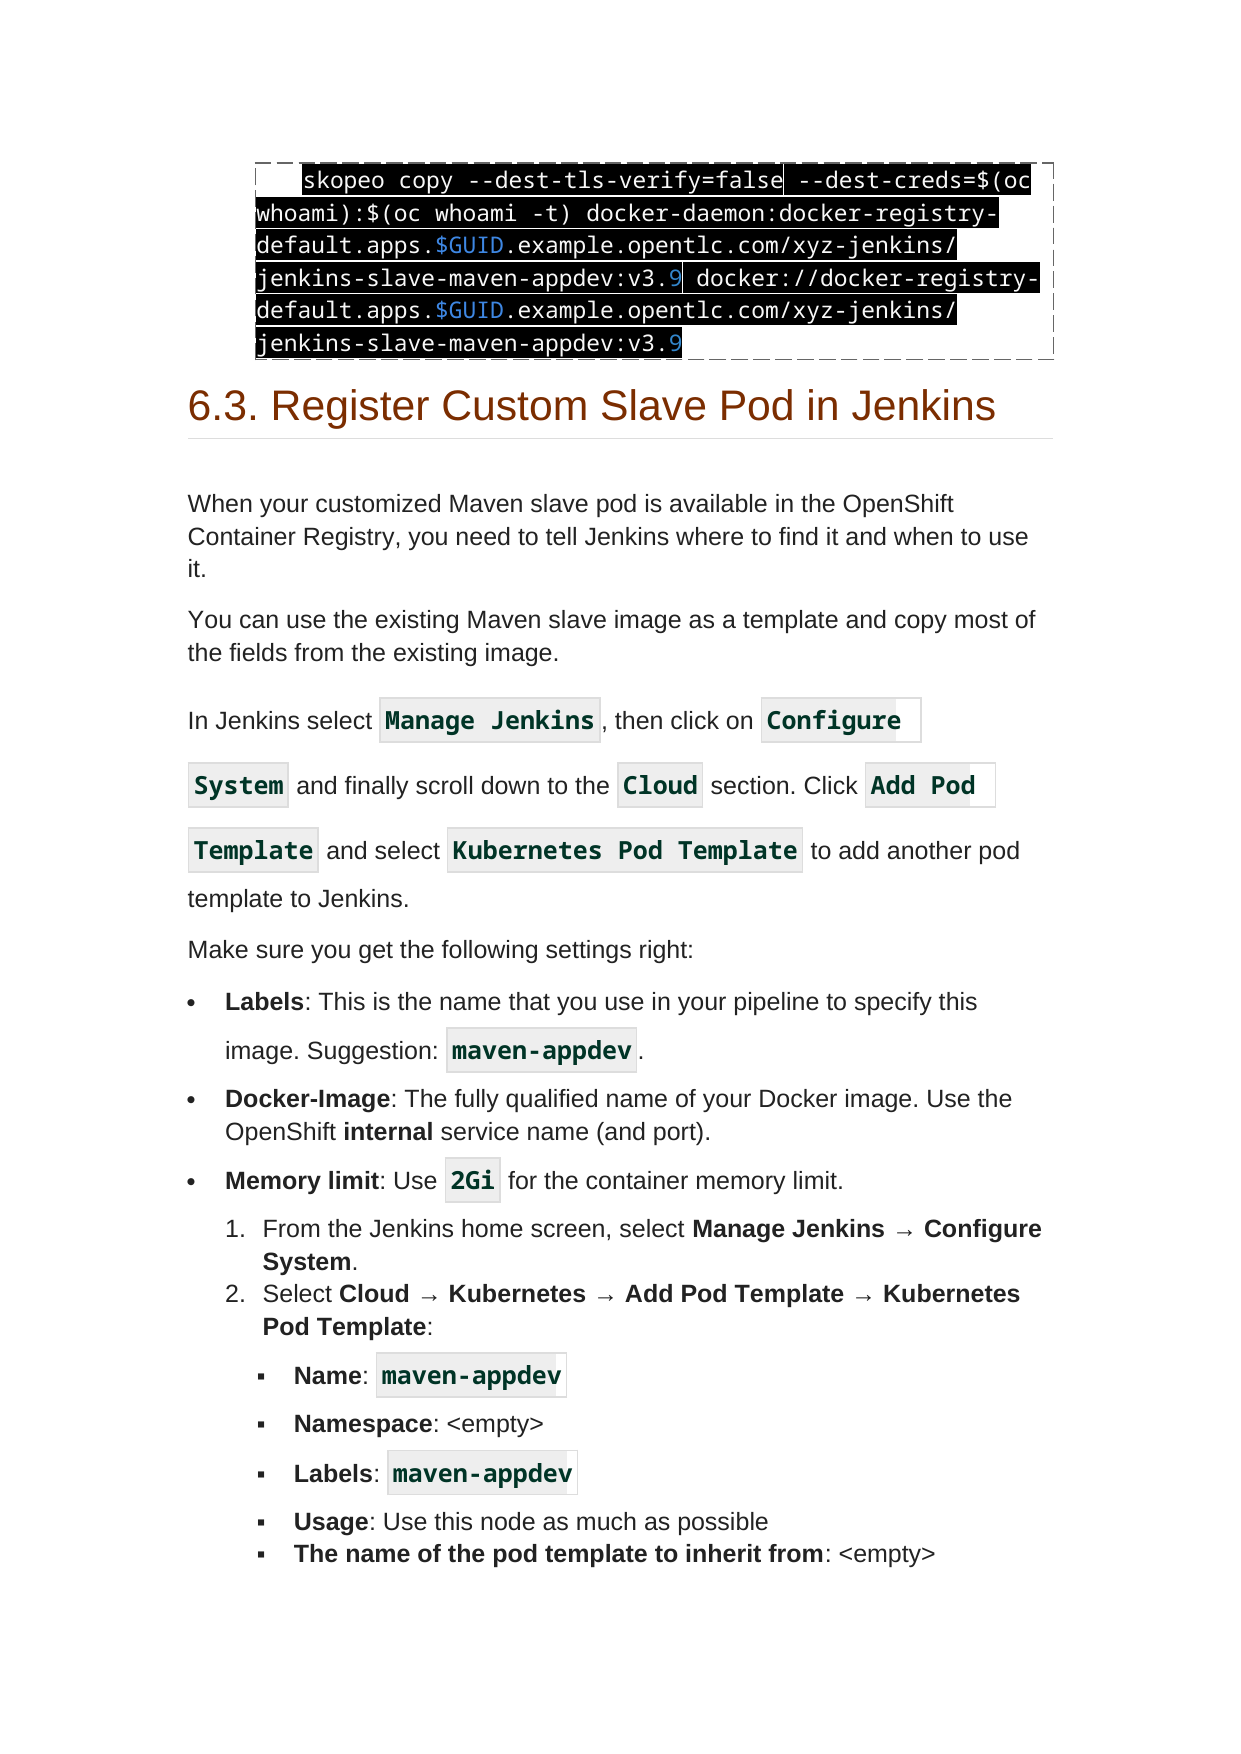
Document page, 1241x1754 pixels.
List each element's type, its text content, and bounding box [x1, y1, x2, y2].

subtitle 6.3. Register Custom Slave Pod in Jenkins [187, 373, 1053, 439]
text In Jenkins select Manage Jenkins, then click on Configure System and finally scroll down to the Cloud section. Click Add Pod Template and select Kubernetes Pod Template to add another pod template to Jenkins. [187, 687, 1053, 915]
text Make sure you get the following settings right: [187, 934, 1053, 966]
list Namespace: <empty> [256, 1407, 1053, 1440]
list The name of the pod template to inherit from: <empty> [256, 1537, 1053, 1570]
text skopeo copy --dest-tls-verify=false --dest-creds=$(oc whoami):$(oc whoami -t) docker-daemon:docker-registry-default.apps.$GUID.example.opentlc.com/xyz-jenkins/jenkins-slave-maven-appdev:v3.9 docker://docker-registry-default.apps.$GUID.example.opentlc.com/xyz-jenkins/jenkins-slave-maven-appdev:v3.9 [255, 162, 1054, 360]
list From the Jenkins home screen, select Manage Jenkins → Configure System. [225, 1212, 1053, 1277]
text You can use the existing Maven slave image as a template and copy most of the fields from the existing image. [187, 604, 1053, 669]
list Memory limit: Use 2Gi for the container memory limit. [187, 1147, 1053, 1212]
list Labels: This is the name that you use in your pipeline to specify this image. Suggestion: maven-appdev. [187, 985, 1053, 1082]
list Select Cloud → Kubernetes → Add Pod Template → Kubernetes Pod Template: [225, 1277, 1053, 1342]
list Docker-Image: The fully qualified name of your Docker image. Use the OpenShift internal service name (and port). [187, 1082, 1053, 1147]
list Labels: maven-appdev [256, 1440, 1053, 1505]
list Usage: Use this node as much as possible [256, 1505, 1053, 1537]
list Name: maven-appdev [256, 1342, 1053, 1407]
text When your customized Maven slave pod is available in the OpenShift Container Registry, you need to tell Jenkins where to find it and when to use it. [187, 487, 1053, 585]
